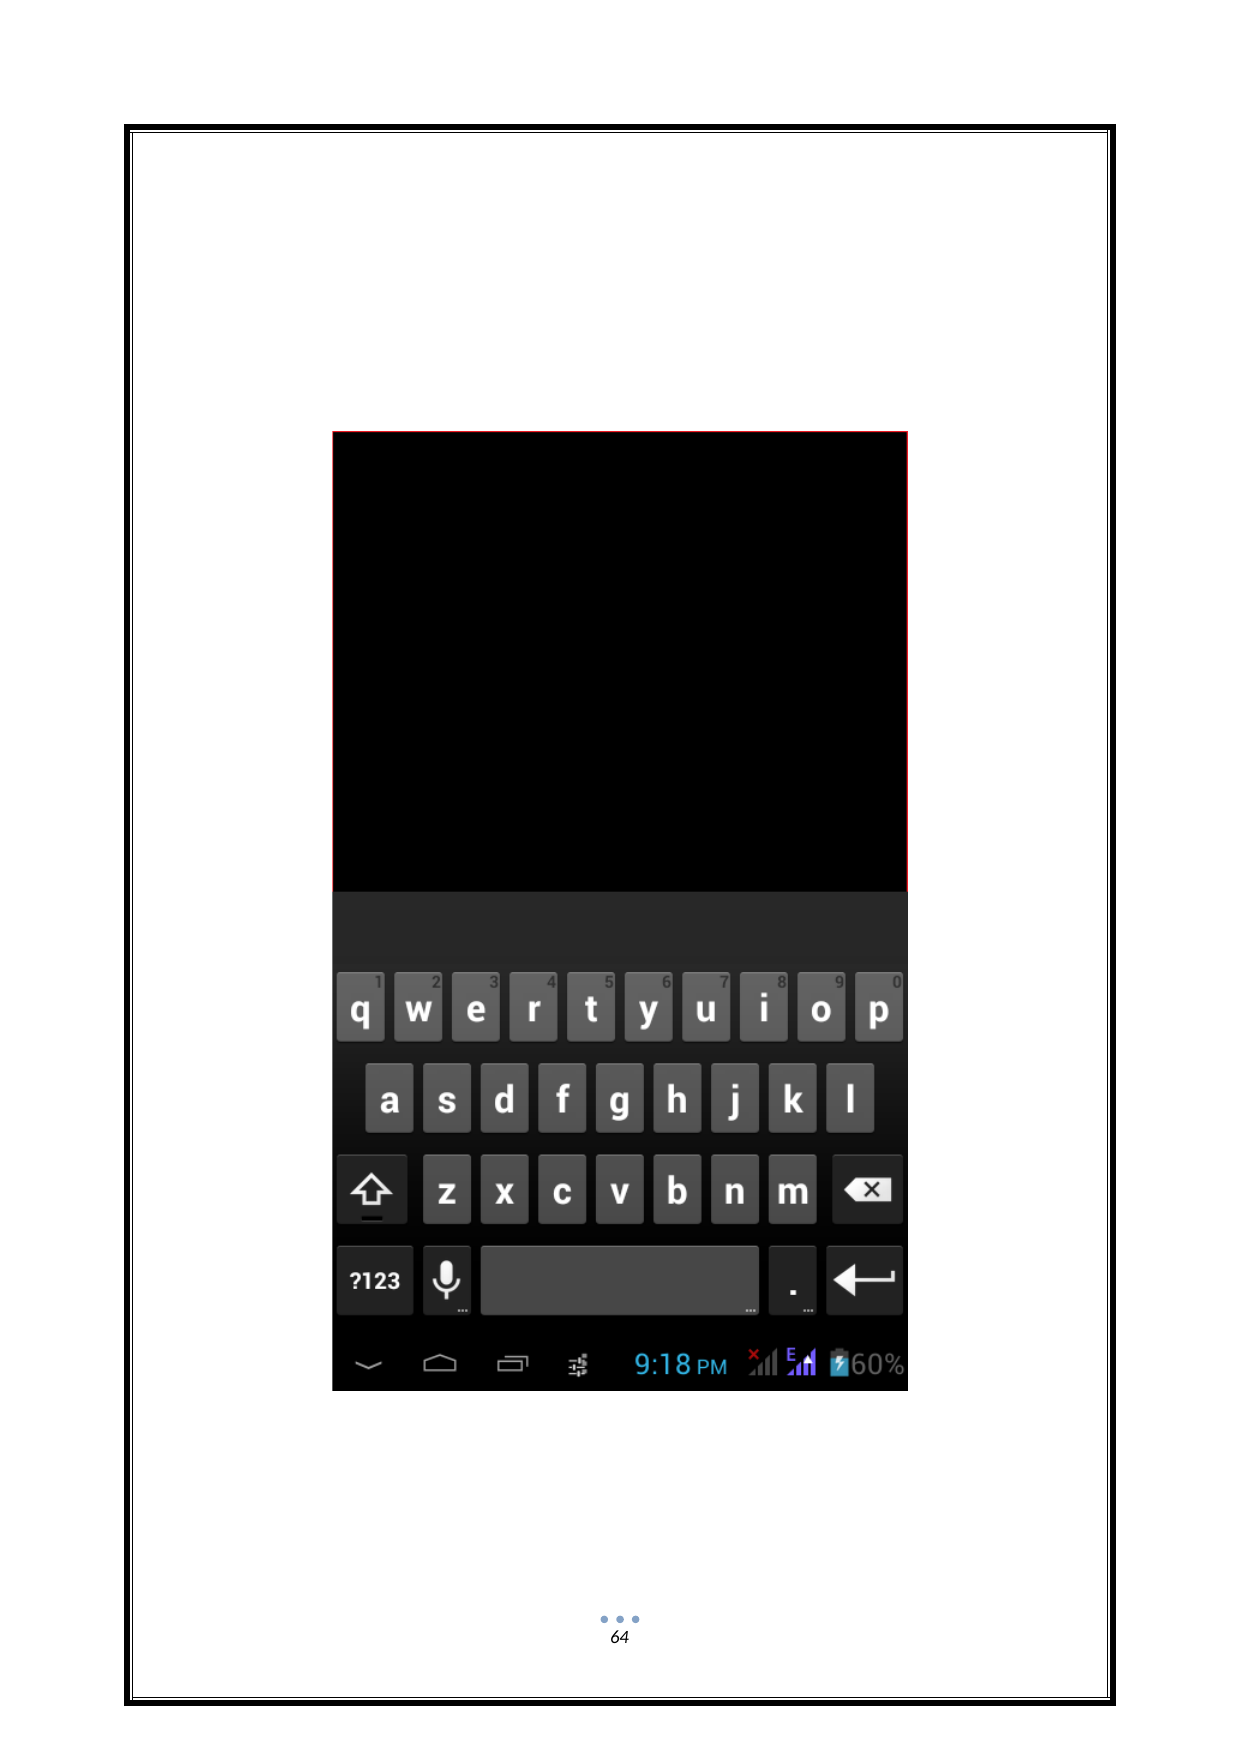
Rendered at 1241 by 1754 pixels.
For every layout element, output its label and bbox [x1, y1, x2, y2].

picture [332, 431, 908, 1391]
